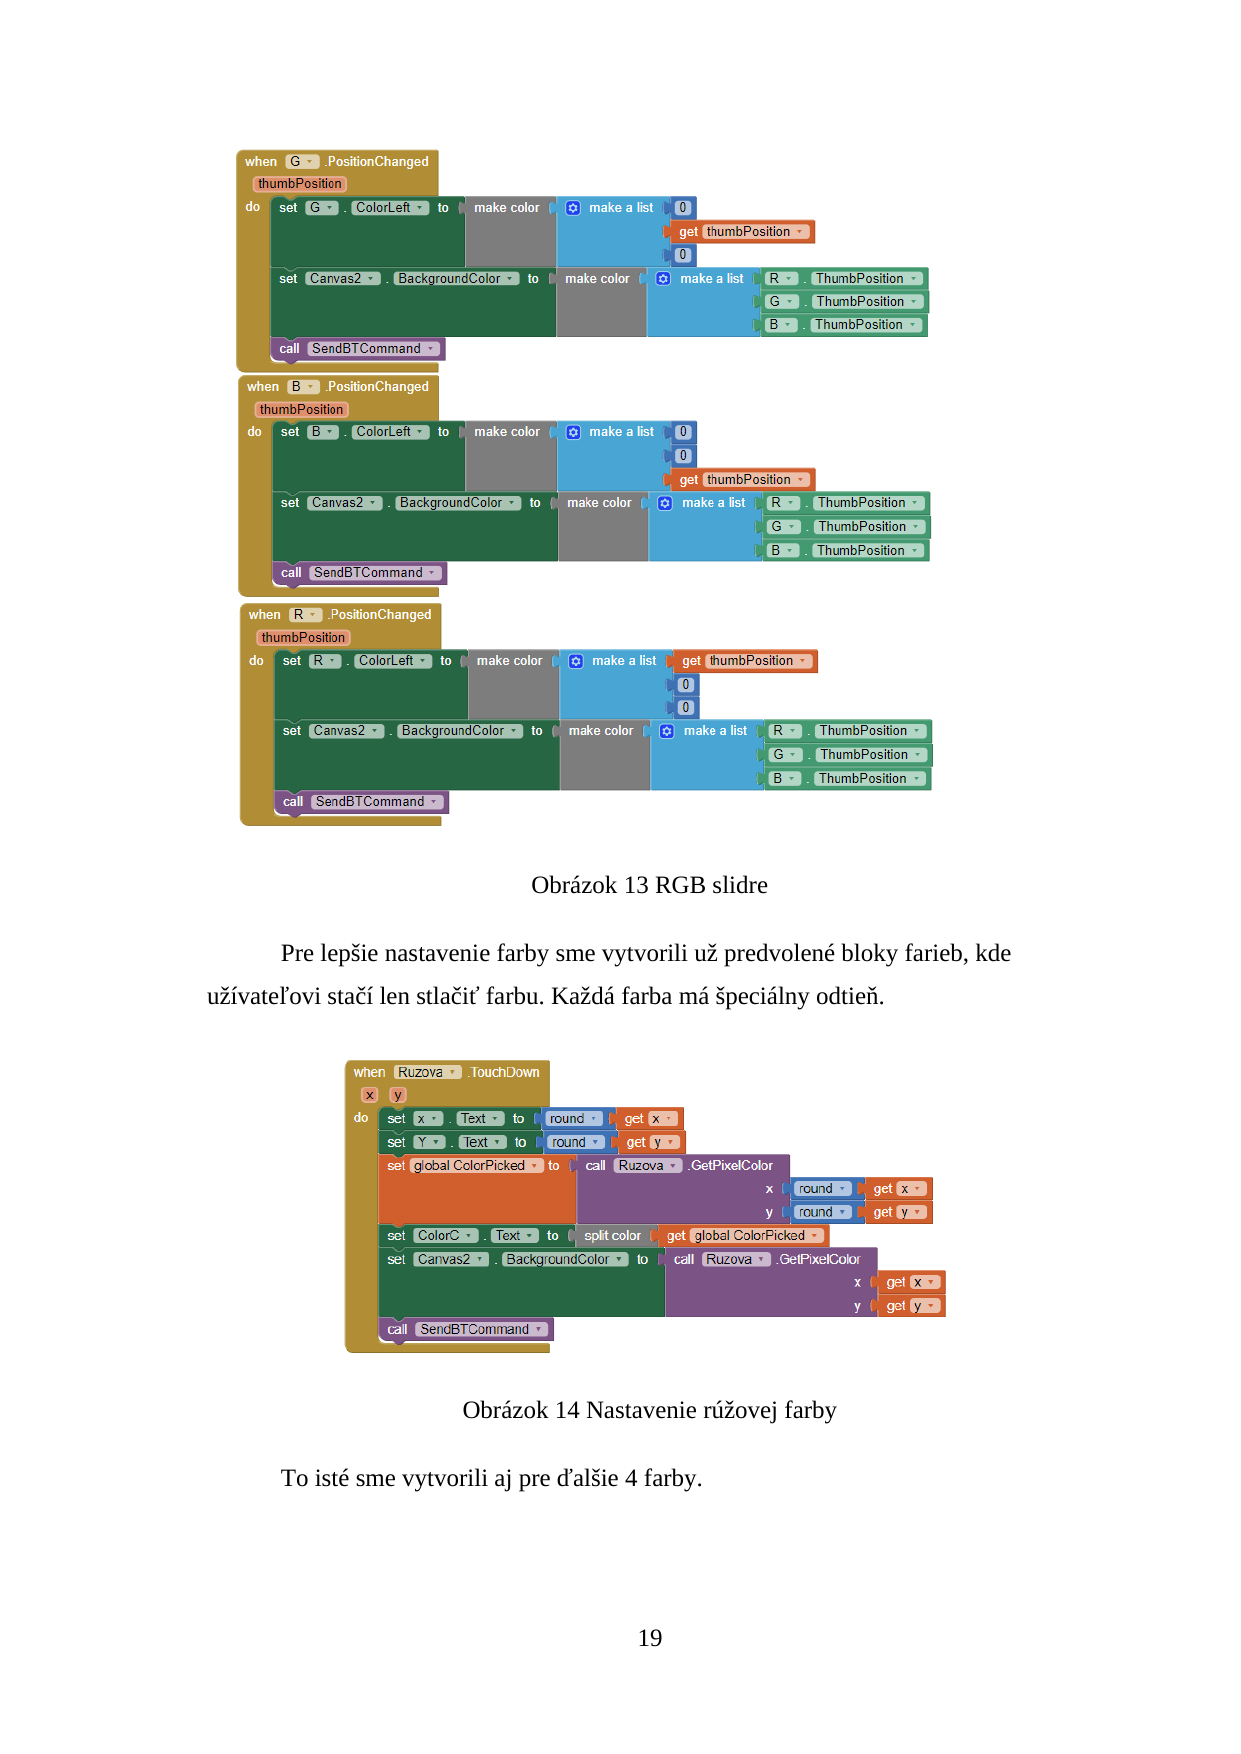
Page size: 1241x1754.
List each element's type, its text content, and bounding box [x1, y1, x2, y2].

picture [206, 147, 1093, 831]
text Pre lepšie nastavenie farby sme vytvorili už predvolené bloky farieb, kde užívateľovi stačí len stlačiť farbu. Každá farba má špeciálny odtieň. [207, 938, 1092, 1010]
picture [328, 1049, 971, 1356]
text To isté sme vytvorili aj pre ďalšie 4 farby. [207, 1463, 1092, 1492]
